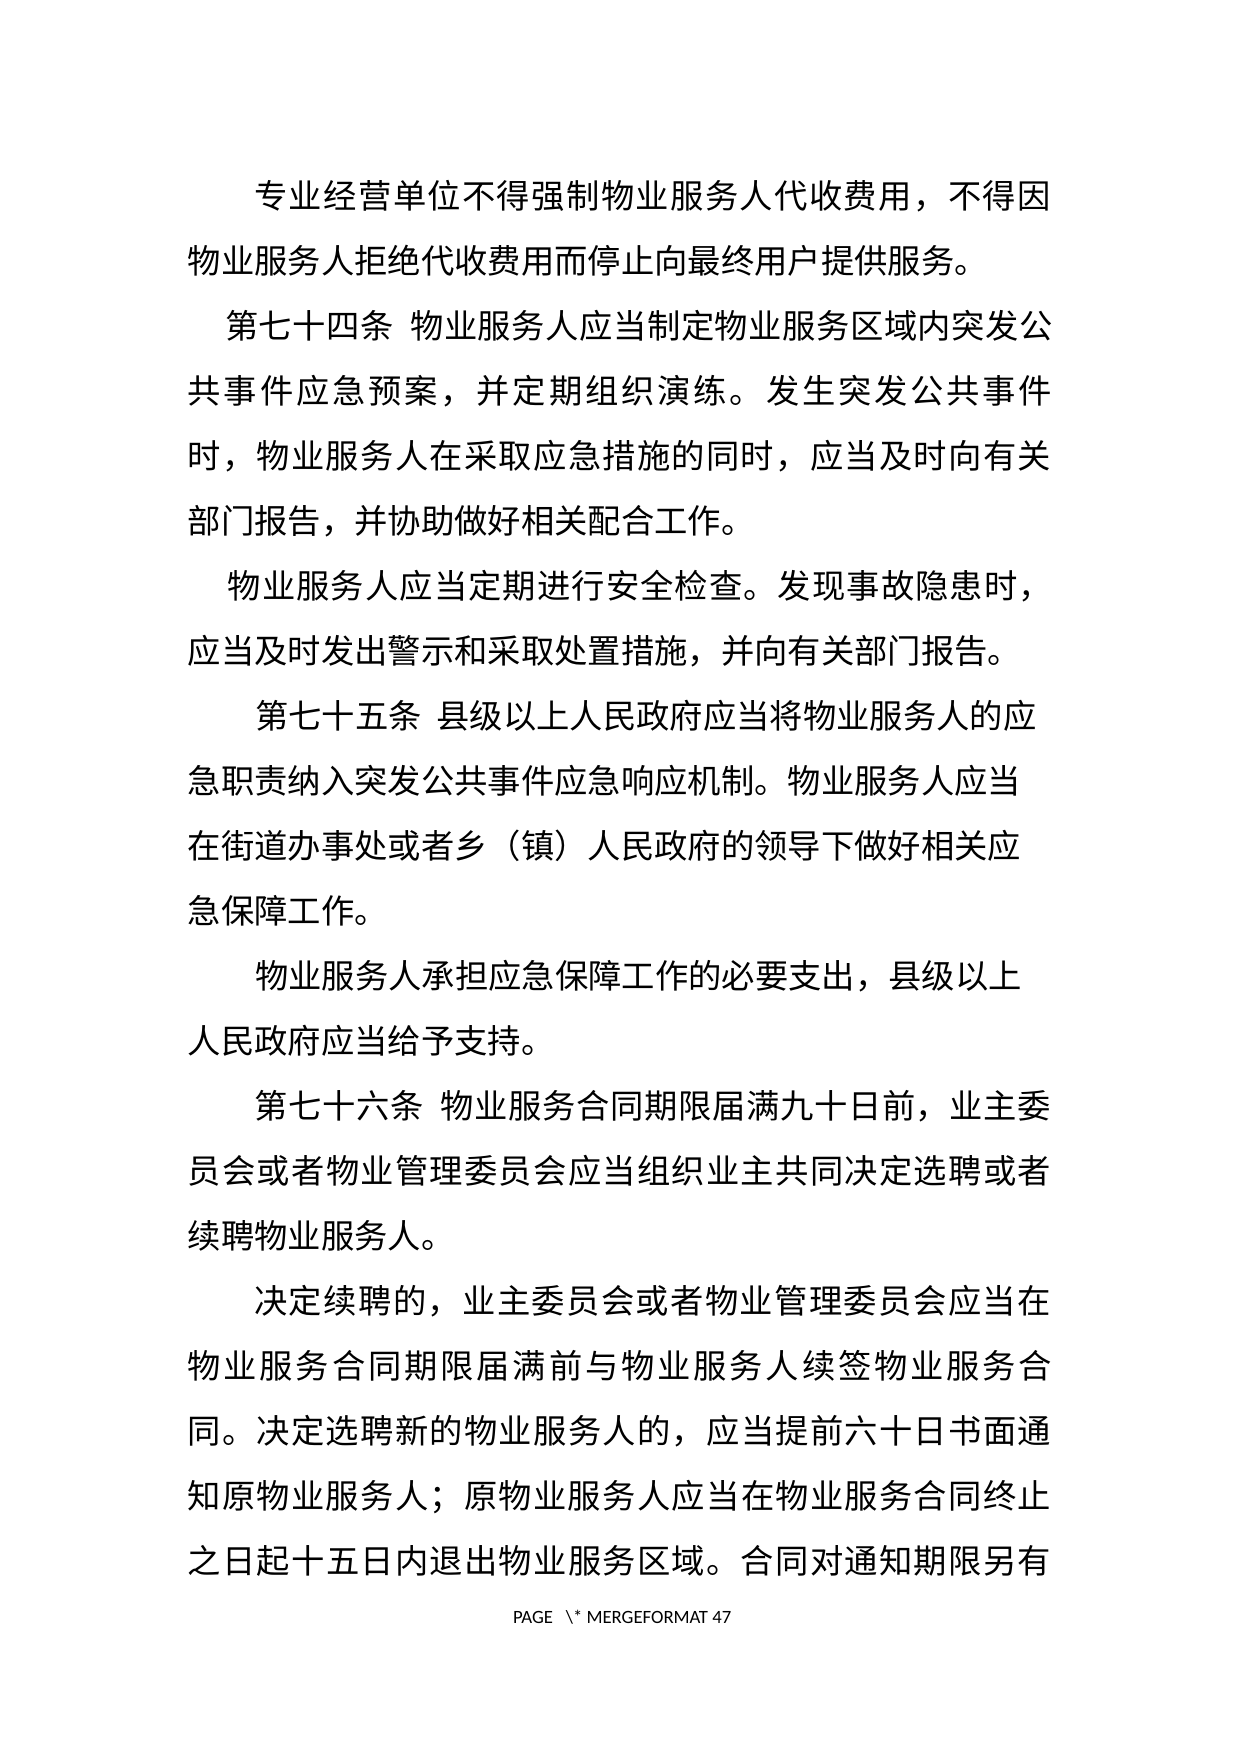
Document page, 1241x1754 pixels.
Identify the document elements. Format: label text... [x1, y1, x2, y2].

text 第七十五条 县级以上人民政府应当将物业服务人的应急职责纳入突发公共事件应急响应机制。物业服务人应当在街道办事处或者乡（镇）人民政府的领导下做好相关应急保障工作。 [187, 682, 1053, 942]
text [187, 1267, 1053, 1592]
text 第七十四条 物业服务人应当制定物业服务区域内突发公共事件应急预案，并定期组织演练。发生突发公共事件时，物业服务人在采取应急措施的同时，应当及时向有关部门报告，并协助做好相关配合工作。 [187, 292, 1053, 552]
text 物业服务人承担应急保障工作的必要支出，县级以上人民政府应当给予支持。 [187, 942, 1053, 1072]
text 物业服务人应当定期进行安全检查。发现事故隐患时，应当及时发出警示和采取处置措施，并向有关部门报告。 [187, 552, 1053, 682]
text 专业经营单位不得强制物业服务人代收费用，不得因物业服务人拒绝代收费用而停止向最终用户提供服务。 [187, 162, 1053, 292]
text 第七十六条 物业服务合同期限届满九十日前，业主委员会或者物业管理委员会应当组织业主共同决定选聘或者续聘物业服务人。 [187, 1072, 1053, 1267]
